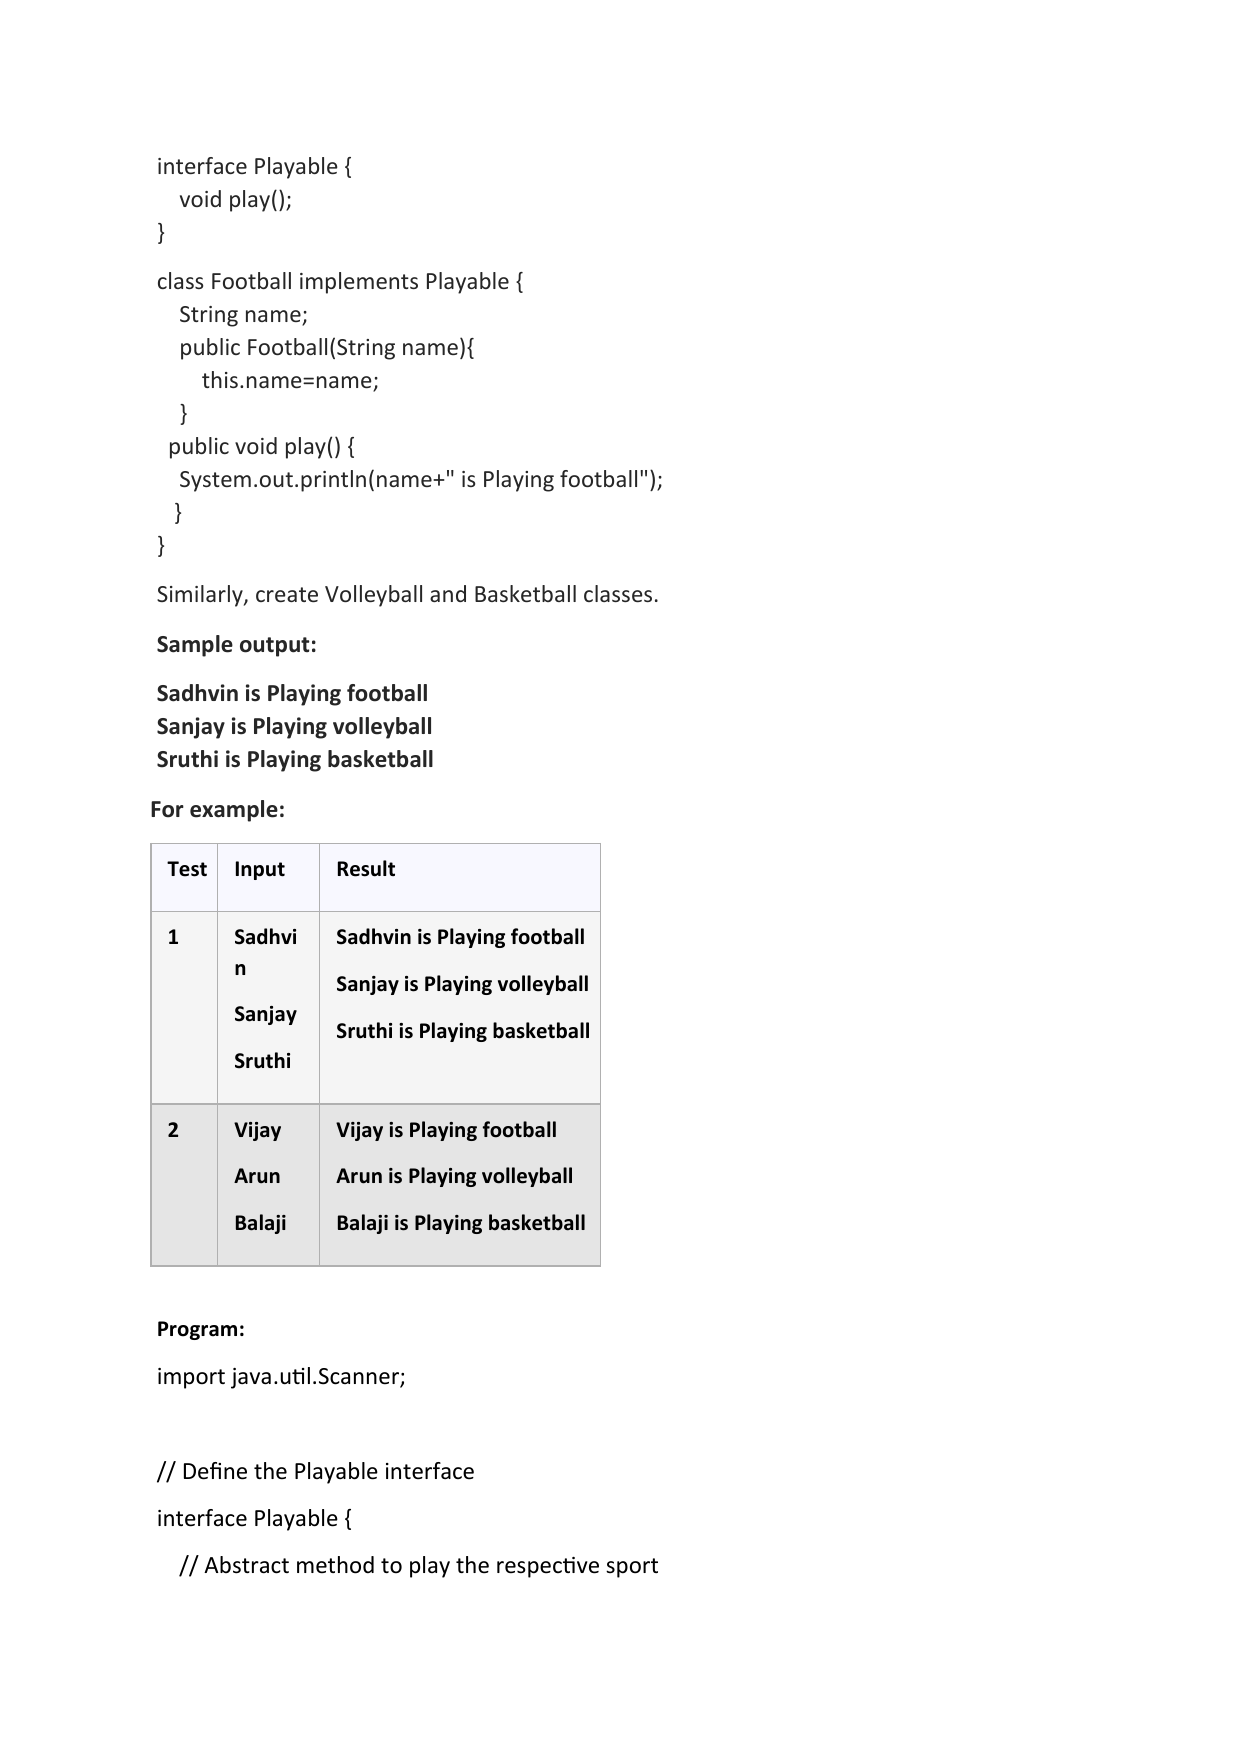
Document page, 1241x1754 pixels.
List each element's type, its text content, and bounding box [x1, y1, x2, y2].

text // Abstract method to play the respective sport [157, 1549, 1090, 1580]
table_cell 2 [152, 1105, 217, 1265]
table_header Input [218, 844, 319, 911]
table_cell Vijay Arun Balaji [218, 1105, 319, 1265]
text Similarly, create Volleyball and Basketball classes. [157, 578, 1090, 609]
text Sample output: [157, 628, 1090, 658]
table_header Test [152, 844, 217, 911]
text Sadhvin is Playing football Sanjay is Playing volleyball Sruthi is Playing basketball [157, 677, 1090, 774]
table_cell Vijay is Playing football Arun is Playing volleyball Balaji is Playing basketball [320, 1105, 600, 1265]
text import java.util.Scanner; [157, 1361, 1090, 1391]
text interface Playable { [157, 1502, 1090, 1533]
table_cell Sadhvin Sanjay Sruthi [218, 912, 319, 1103]
text class Football implements Playable { String name; public Football(String name){ this.name=name; } public void play() { System.out.println(name+" is Playing football"); } } [157, 265, 1090, 559]
text // Define the Playable interface [157, 1455, 1090, 1485]
text For example: [150, 793, 1090, 823]
table_header Result [320, 844, 600, 911]
text interface Playable { void play(); } [157, 150, 1090, 246]
text Program: [157, 1314, 1090, 1342]
table_cell 1 [152, 912, 217, 1103]
table_cell Sadhvin is Playing football Sanjay is Playing volleyball Sruthi is Playing basketball [320, 912, 600, 1103]
